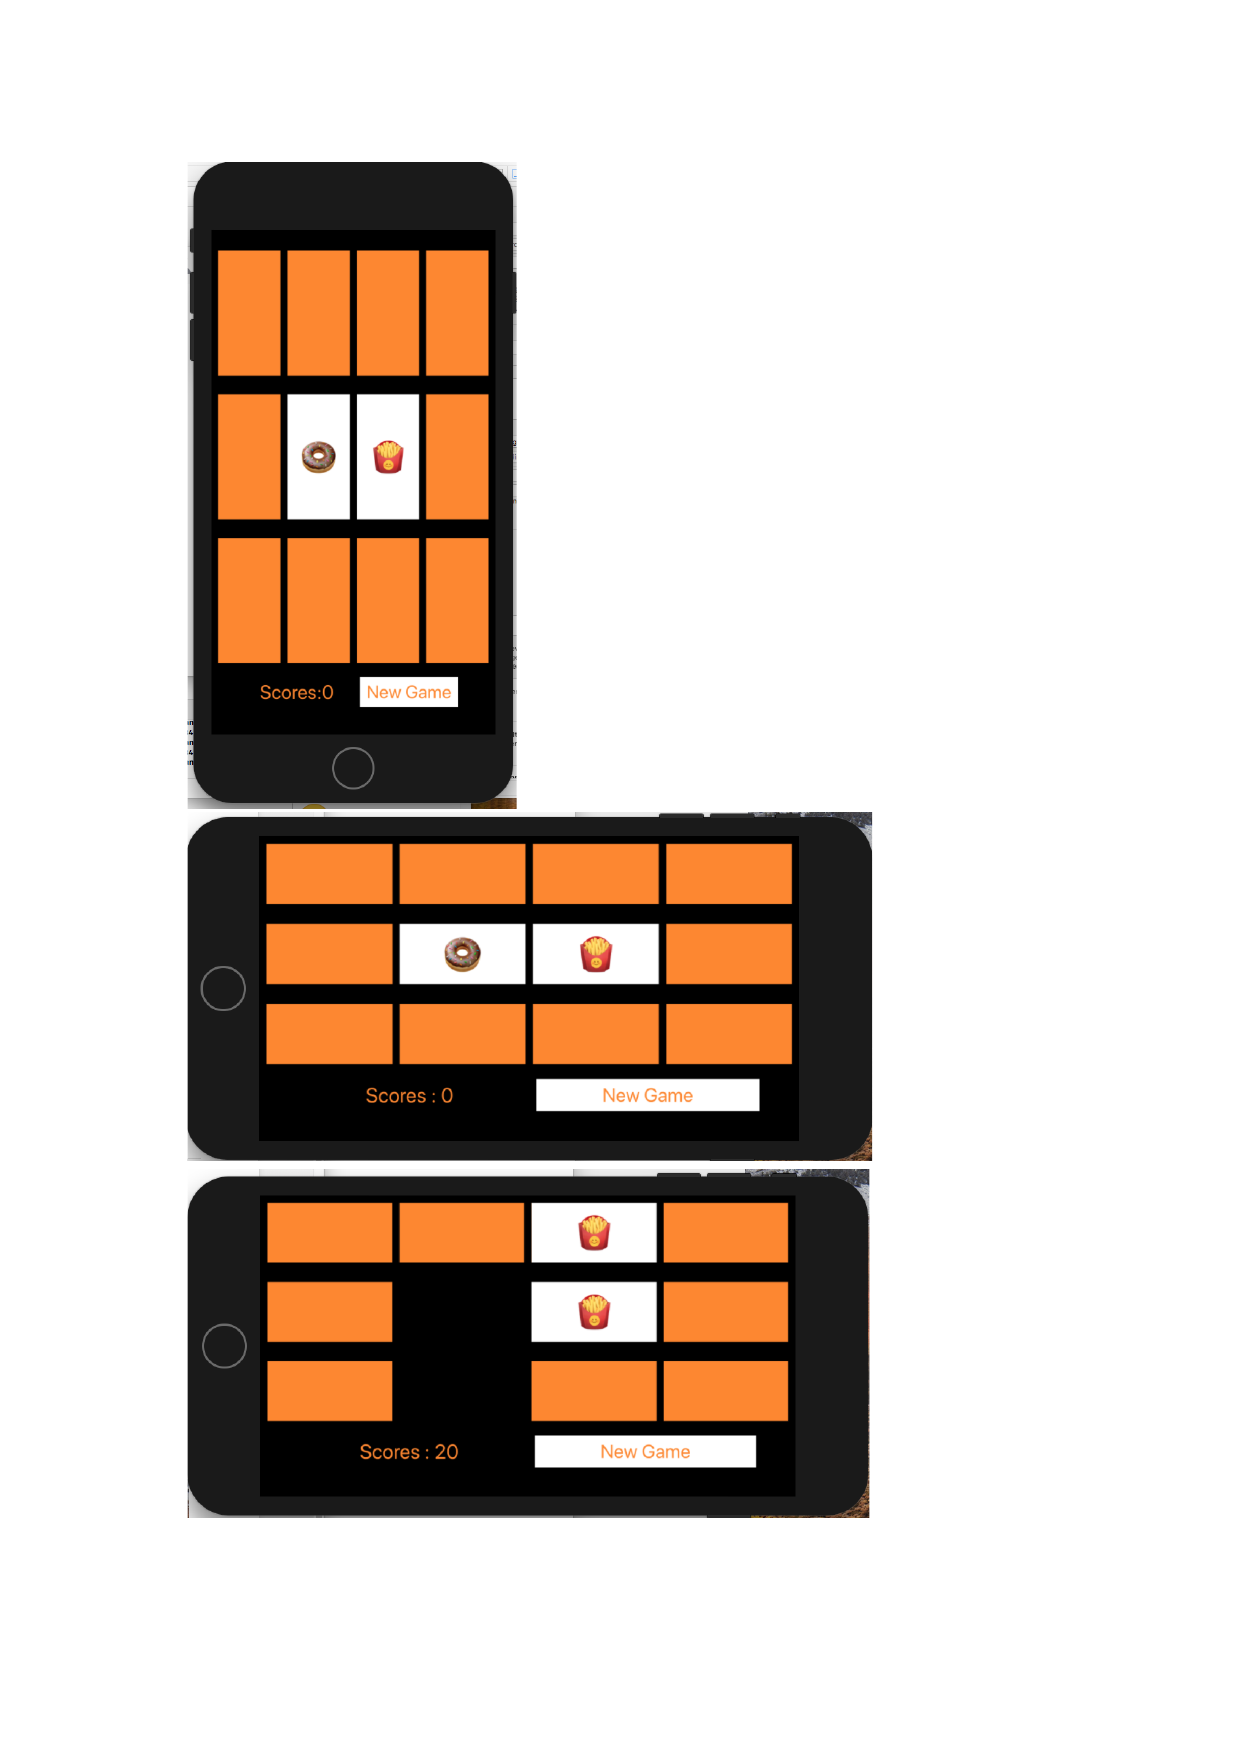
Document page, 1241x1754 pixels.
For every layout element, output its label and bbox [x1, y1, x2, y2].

picture [187, 1169, 870, 1518]
picture [187, 812, 873, 1161]
picture [187, 162, 517, 809]
